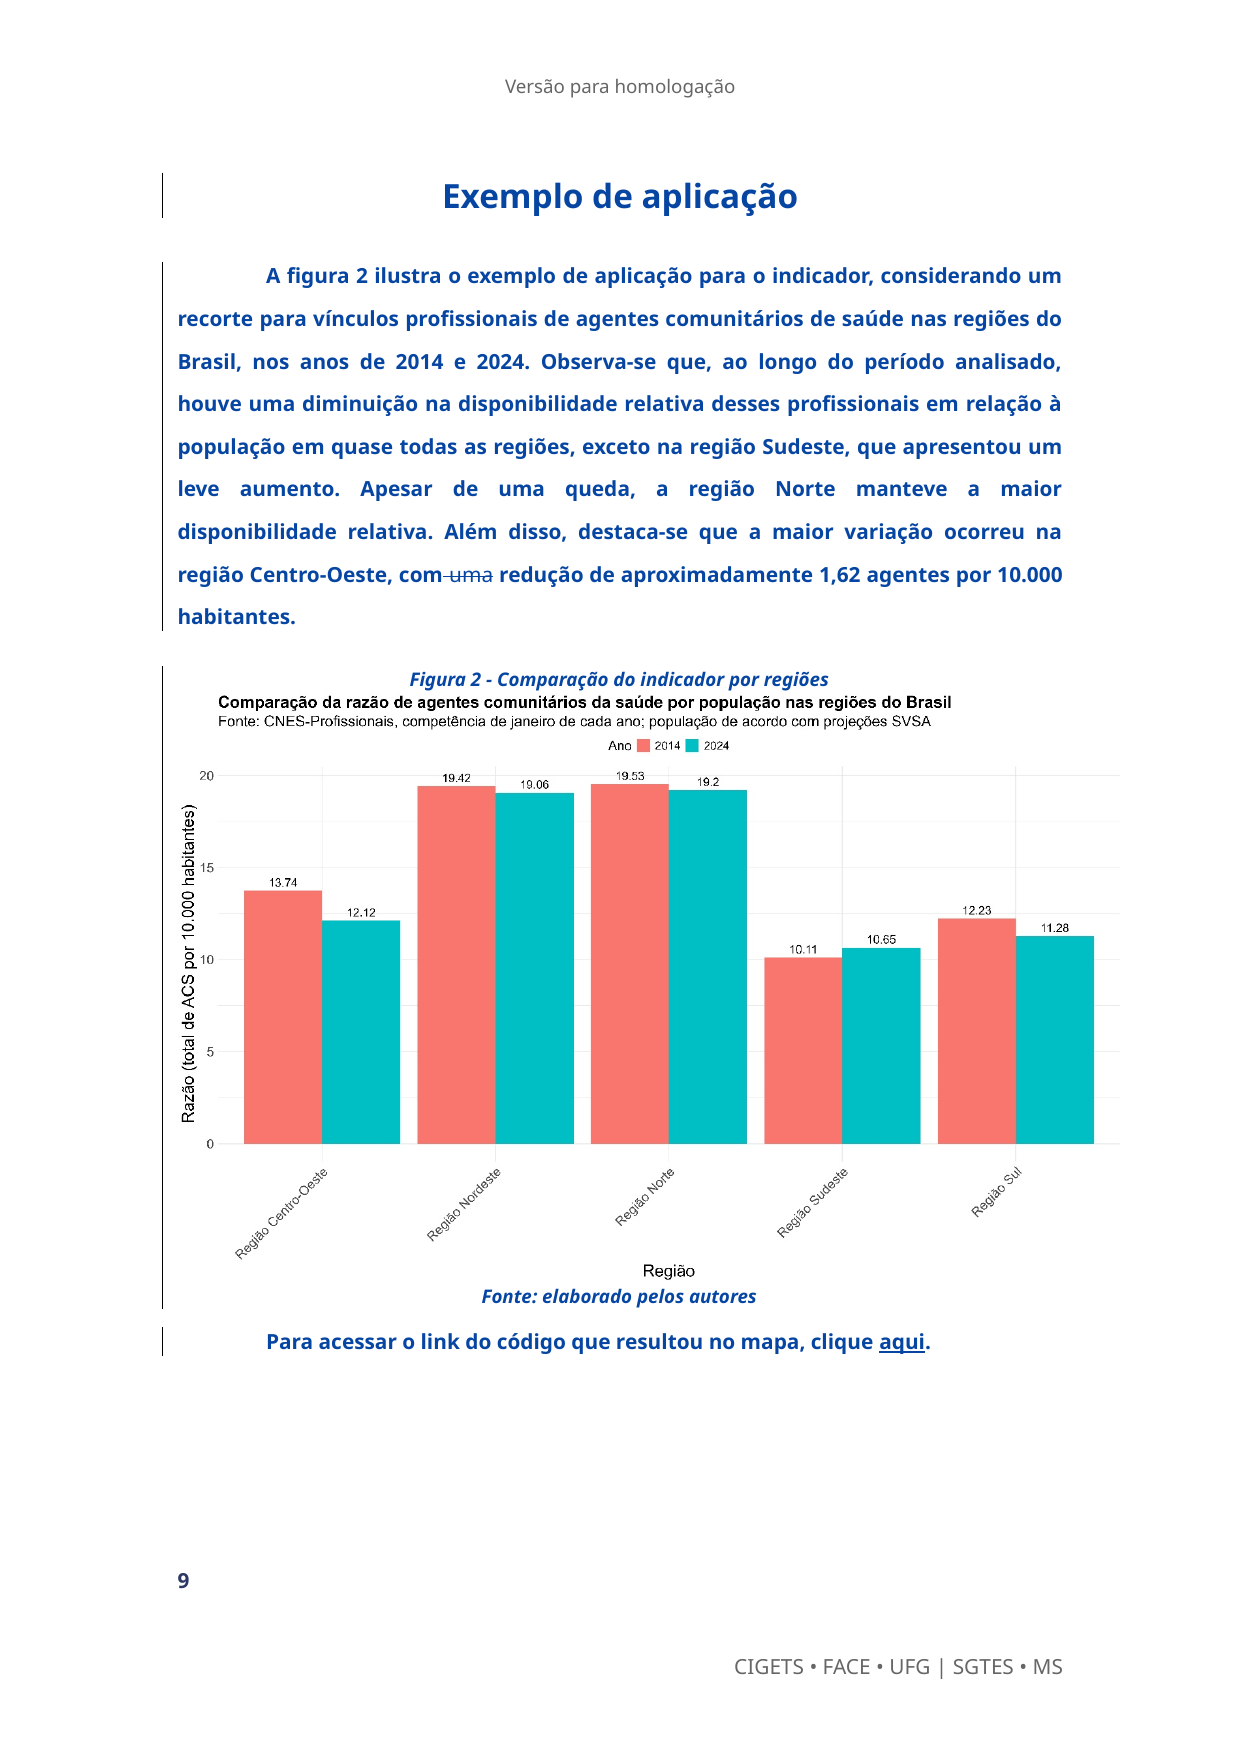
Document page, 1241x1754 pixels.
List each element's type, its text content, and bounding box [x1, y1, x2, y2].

text Para acessar o link do código que resultou no mapa, clique aqui. [177, 1327, 1063, 1356]
text Figura 2 - Comparação do indicador por regiões [177, 666, 1063, 691]
list Fonte: elaborado pelos autores [177, 1284, 1063, 1309]
picture [177, 691, 1124, 1284]
subtitle Exemplo de aplicação [177, 173, 1063, 218]
text A figura 2 ilustra o exemplo de aplicação para o indicador, considerando um recorte para vínculos profissionais de agentes comunitários de saúde nas regiões do Brasil, nos anos de 2014 e 2024. Observa-se que, ao longo do período analisado, houve uma diminuição na disponibilidade relativa desses profissionais em relação à população em quase todas as regiões, exceto na região Sudeste, que apresentou um leve aumento. Apesar de uma queda, a região Norte manteve a maior disponibilidade relativa. Além disso, destaca-se que a maior variação ocorreu na região Centro-Oeste, com redução de aproximadamente 1,62 agentes por 10.000 habitantes. [177, 262, 1063, 631]
